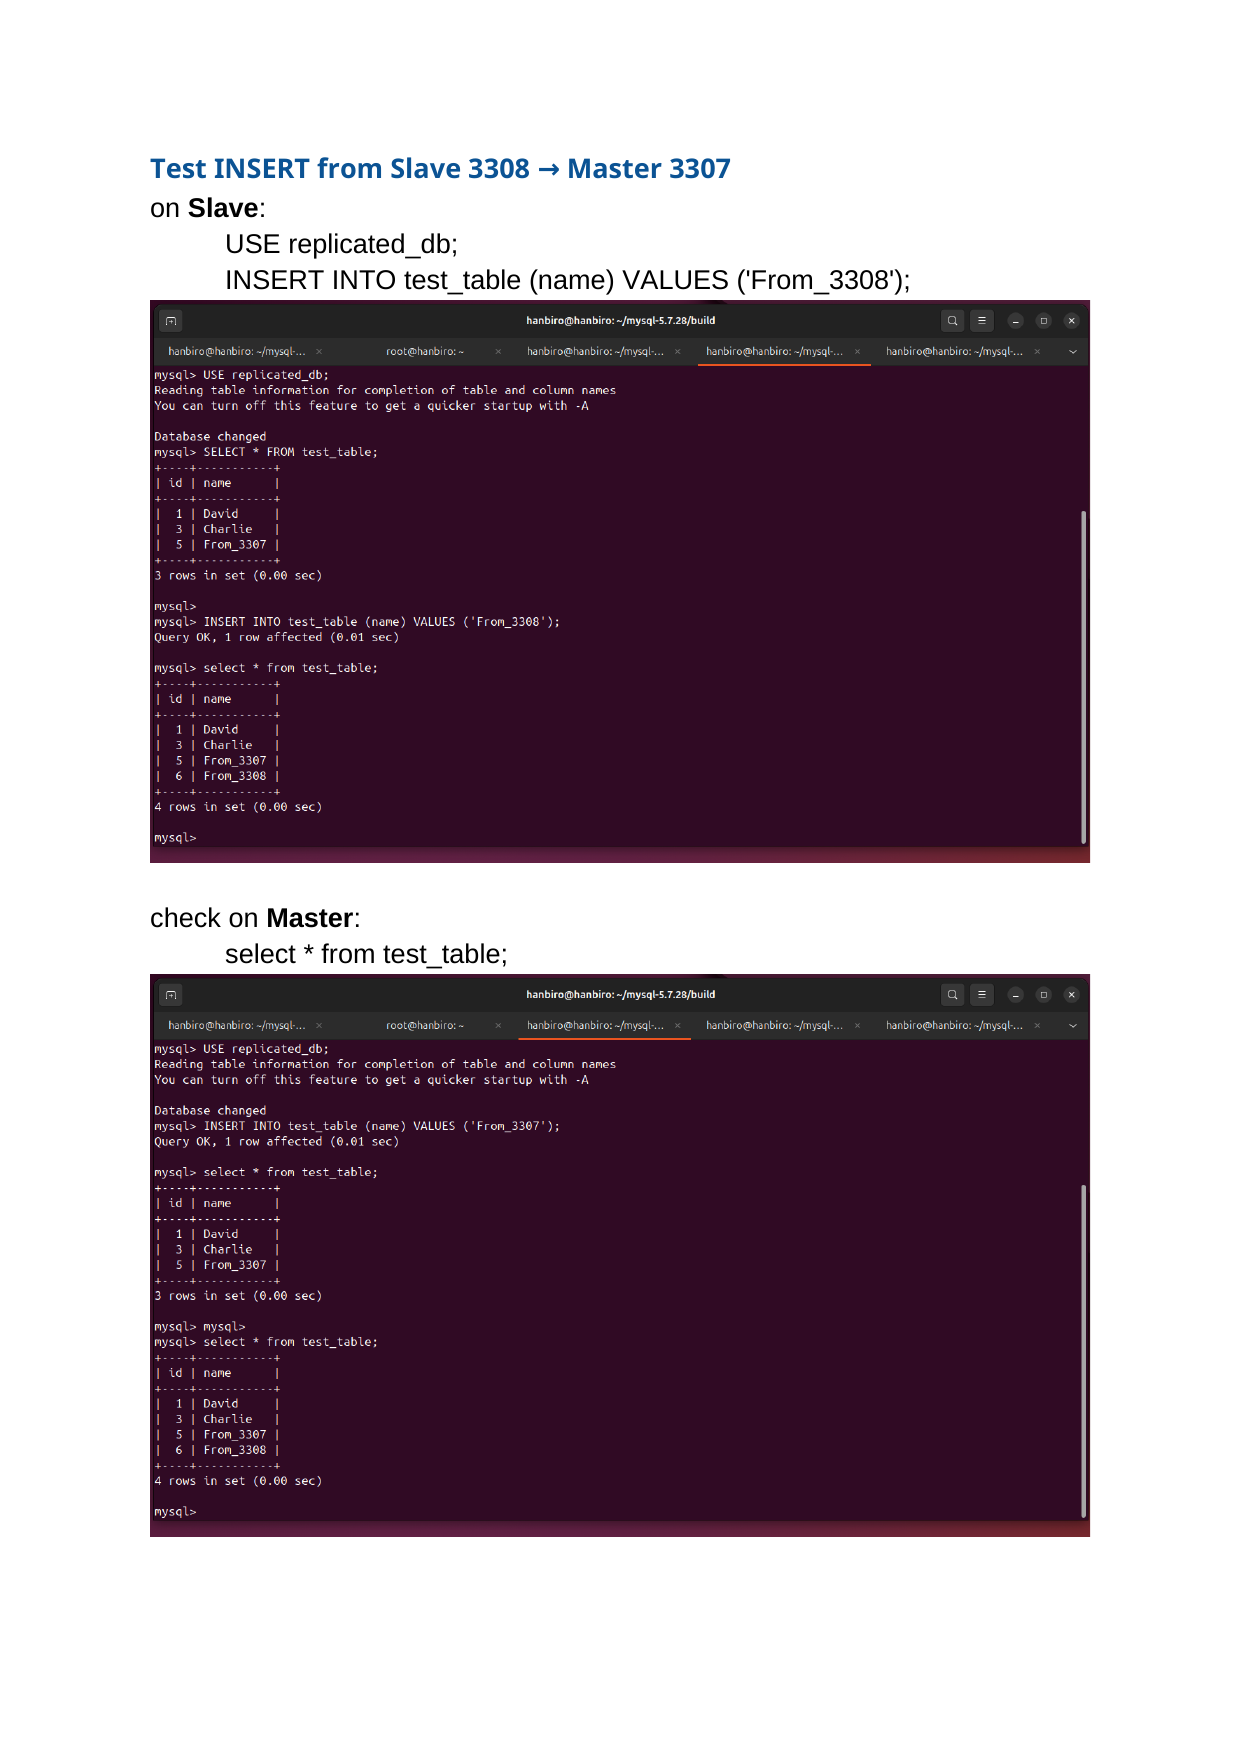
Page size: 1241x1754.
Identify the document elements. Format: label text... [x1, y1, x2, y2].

text on Slave: [150, 192, 1090, 224]
picture [150, 300, 1091, 863]
text USE replicated_db; [225, 228, 1090, 259]
text check on Master: [150, 902, 1090, 934]
text INSERT INTO test_table (name) VALUES ('From_3308'); [225, 264, 1090, 296]
text select * from test_table; [150, 938, 1090, 970]
picture [150, 974, 1091, 1537]
text Test INSERT from Slave 3308 → Master 3307 [150, 150, 1090, 187]
